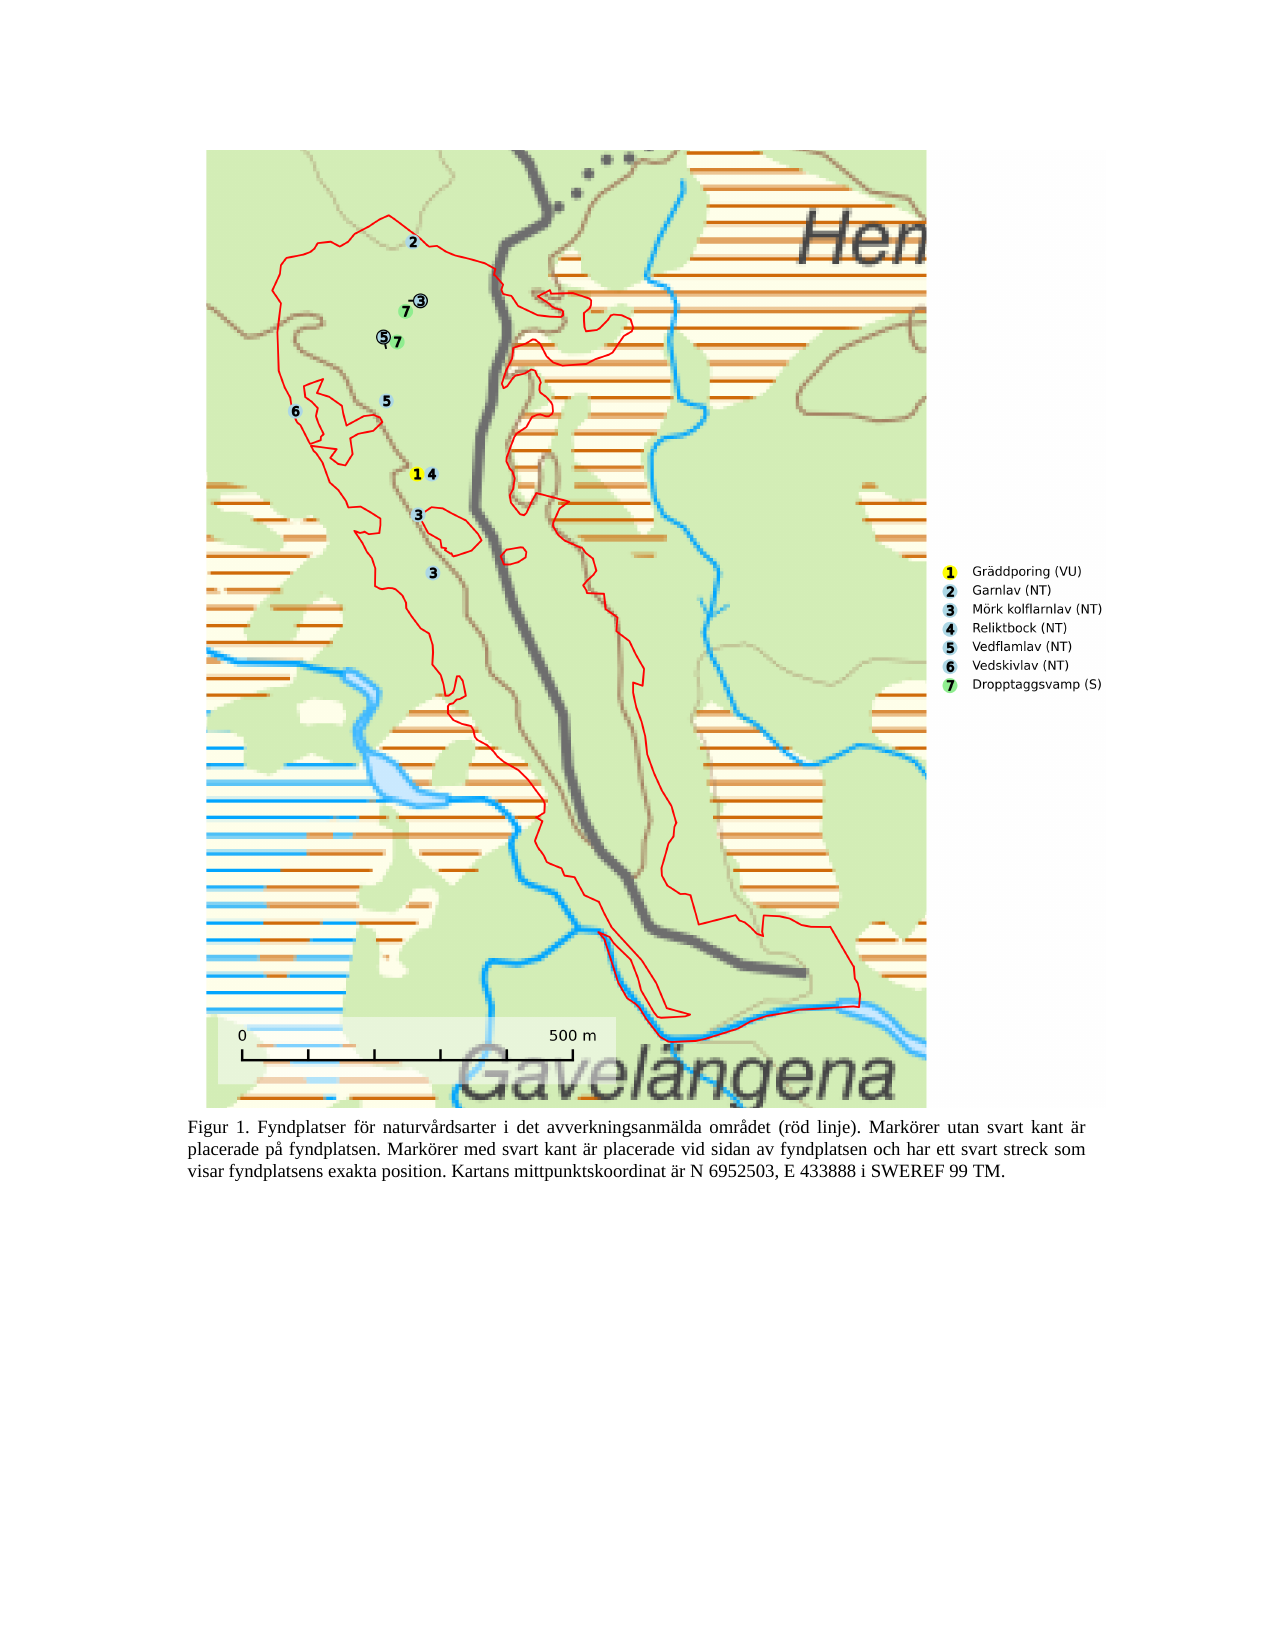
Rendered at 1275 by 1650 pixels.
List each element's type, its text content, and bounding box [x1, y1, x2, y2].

picture [206, 150, 1107, 1108]
text Figur 1. Fyndplatser för naturvårdsarter i det avverkningsanmälda området (röd linje). Markörer utan svart kant är placerade på fyndplatsen. Markörer med svart kant är placerade vid sidan av fyndplatsen och har ett svart streck som visar fyndplatsens exakta position. Kartans mittpunktskoordinat är N 6952503, E 433888 i SWEREF 99 TM. [187, 1116, 1087, 1181]
